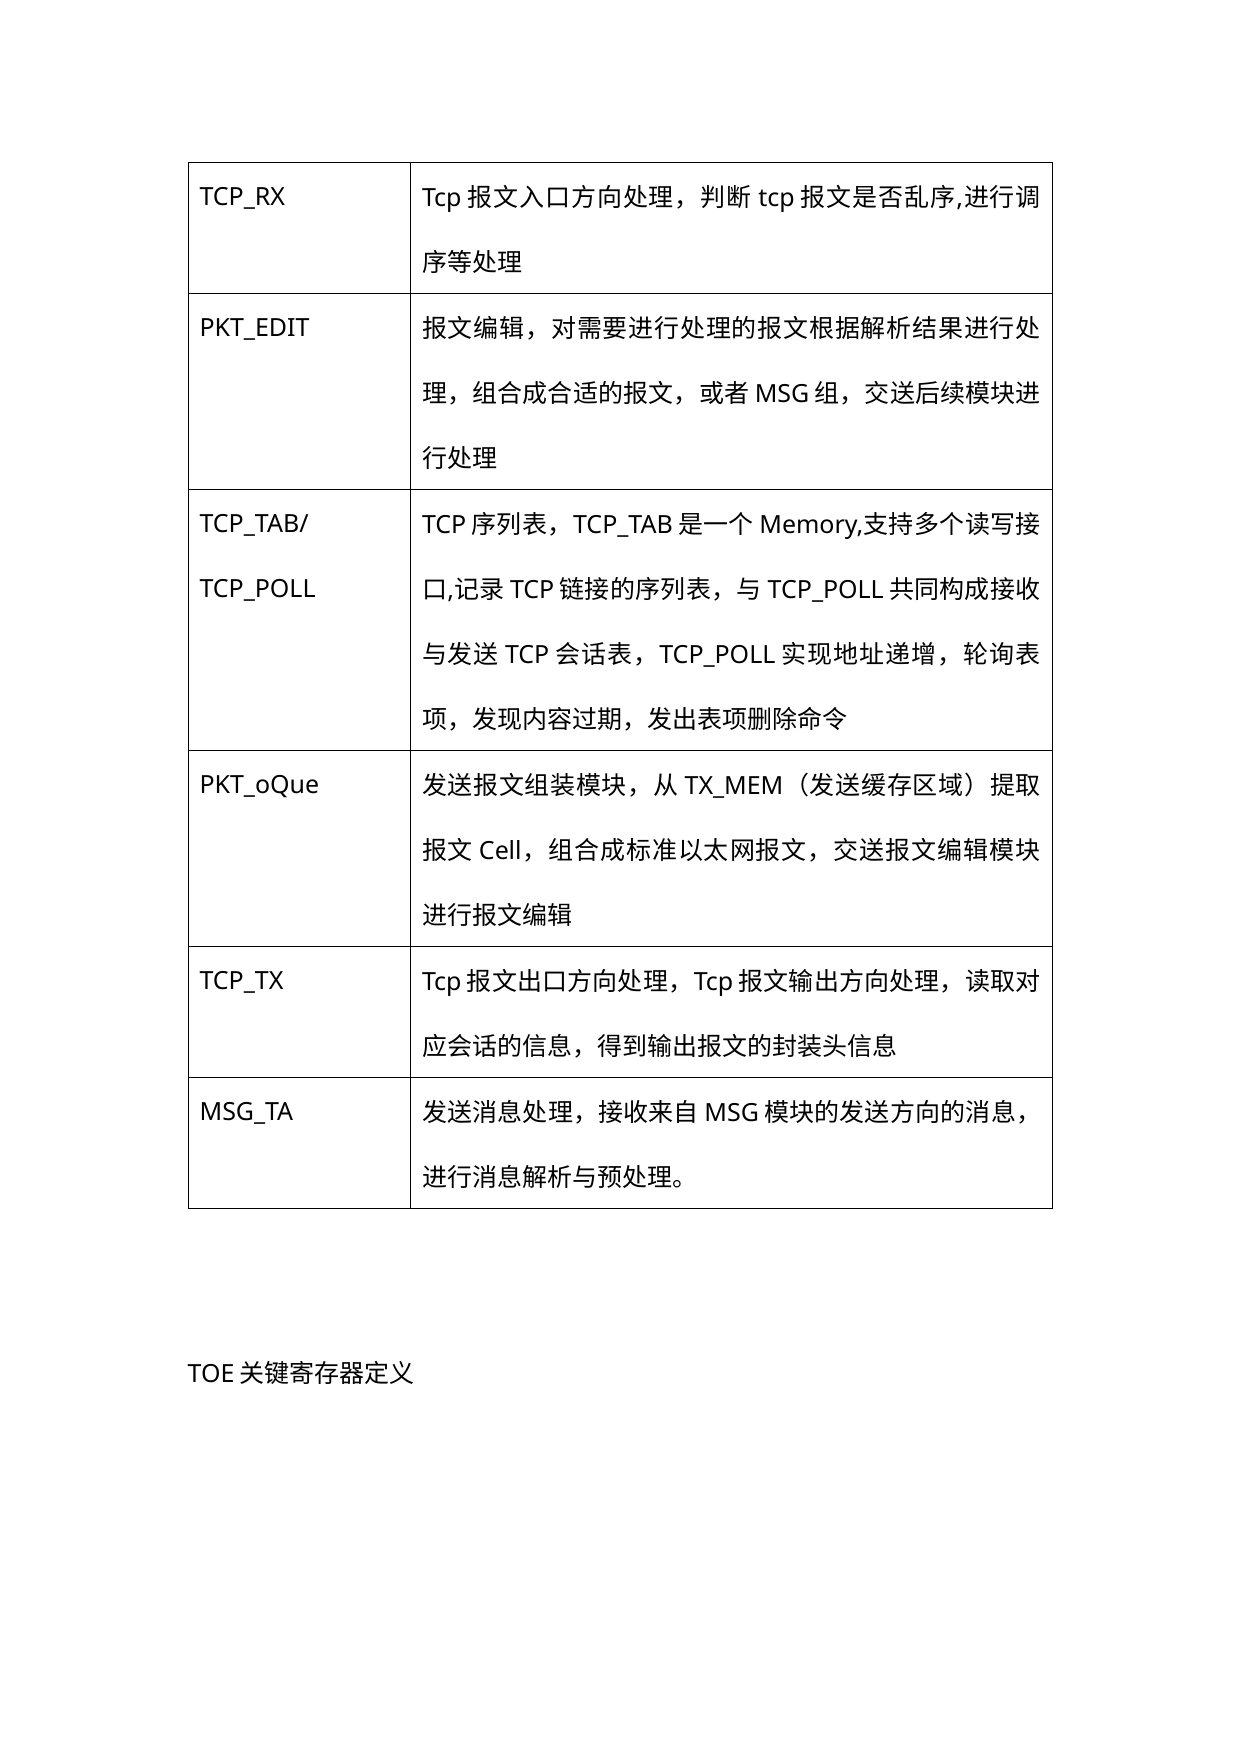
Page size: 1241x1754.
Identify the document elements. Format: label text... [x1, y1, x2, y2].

table_cell TCP_TAB/TCP_POLL [189, 490, 410, 750]
table_cell 报文编辑，对需要进行处理的报文根据解析结果进行处理，组合成合适的报文，或者MSG组，交送后续模块进行处理 [411, 294, 1052, 489]
table_cell 发送消息处理，接收来自MSG模块的发送方向的消息，进行消息解析与预处理。 [411, 1078, 1052, 1208]
table_cell Tcp报文入口方向处理，判断tcp报文是否乱序,进行调序等处理 [411, 163, 1052, 293]
table_cell TCP_TX [189, 947, 410, 1077]
table_cell 发送报文组装模块，从TX_MEM（发送缓存区域）提取报文Cell，组合成标准以太网报文，交送报文编辑模块进行报文编辑 [411, 751, 1052, 946]
table_cell MSG_TA [189, 1078, 410, 1208]
table_cell PKT_oQue [189, 751, 410, 946]
table_cell TCP序列表，TCP_TAB是一个Memory,支持多个读写接口,记录TCP链接的序列表，与TCP_POLL共同构成接收与发送TCP会话表，TCP_POLL实现地址递增，轮询表项，发现内容过期，发出表项删除命令 [411, 490, 1052, 750]
table_cell Tcp报文出口方向处理，Tcp报文输出方向处理，读取对应会话的信息，得到输出报文的封装头信息 [411, 947, 1052, 1077]
text TOE关键寄存器定义 [187, 1339, 1053, 1404]
table_cell TCP_RX [189, 163, 410, 293]
table_cell PKT_EDIT [189, 294, 410, 489]
